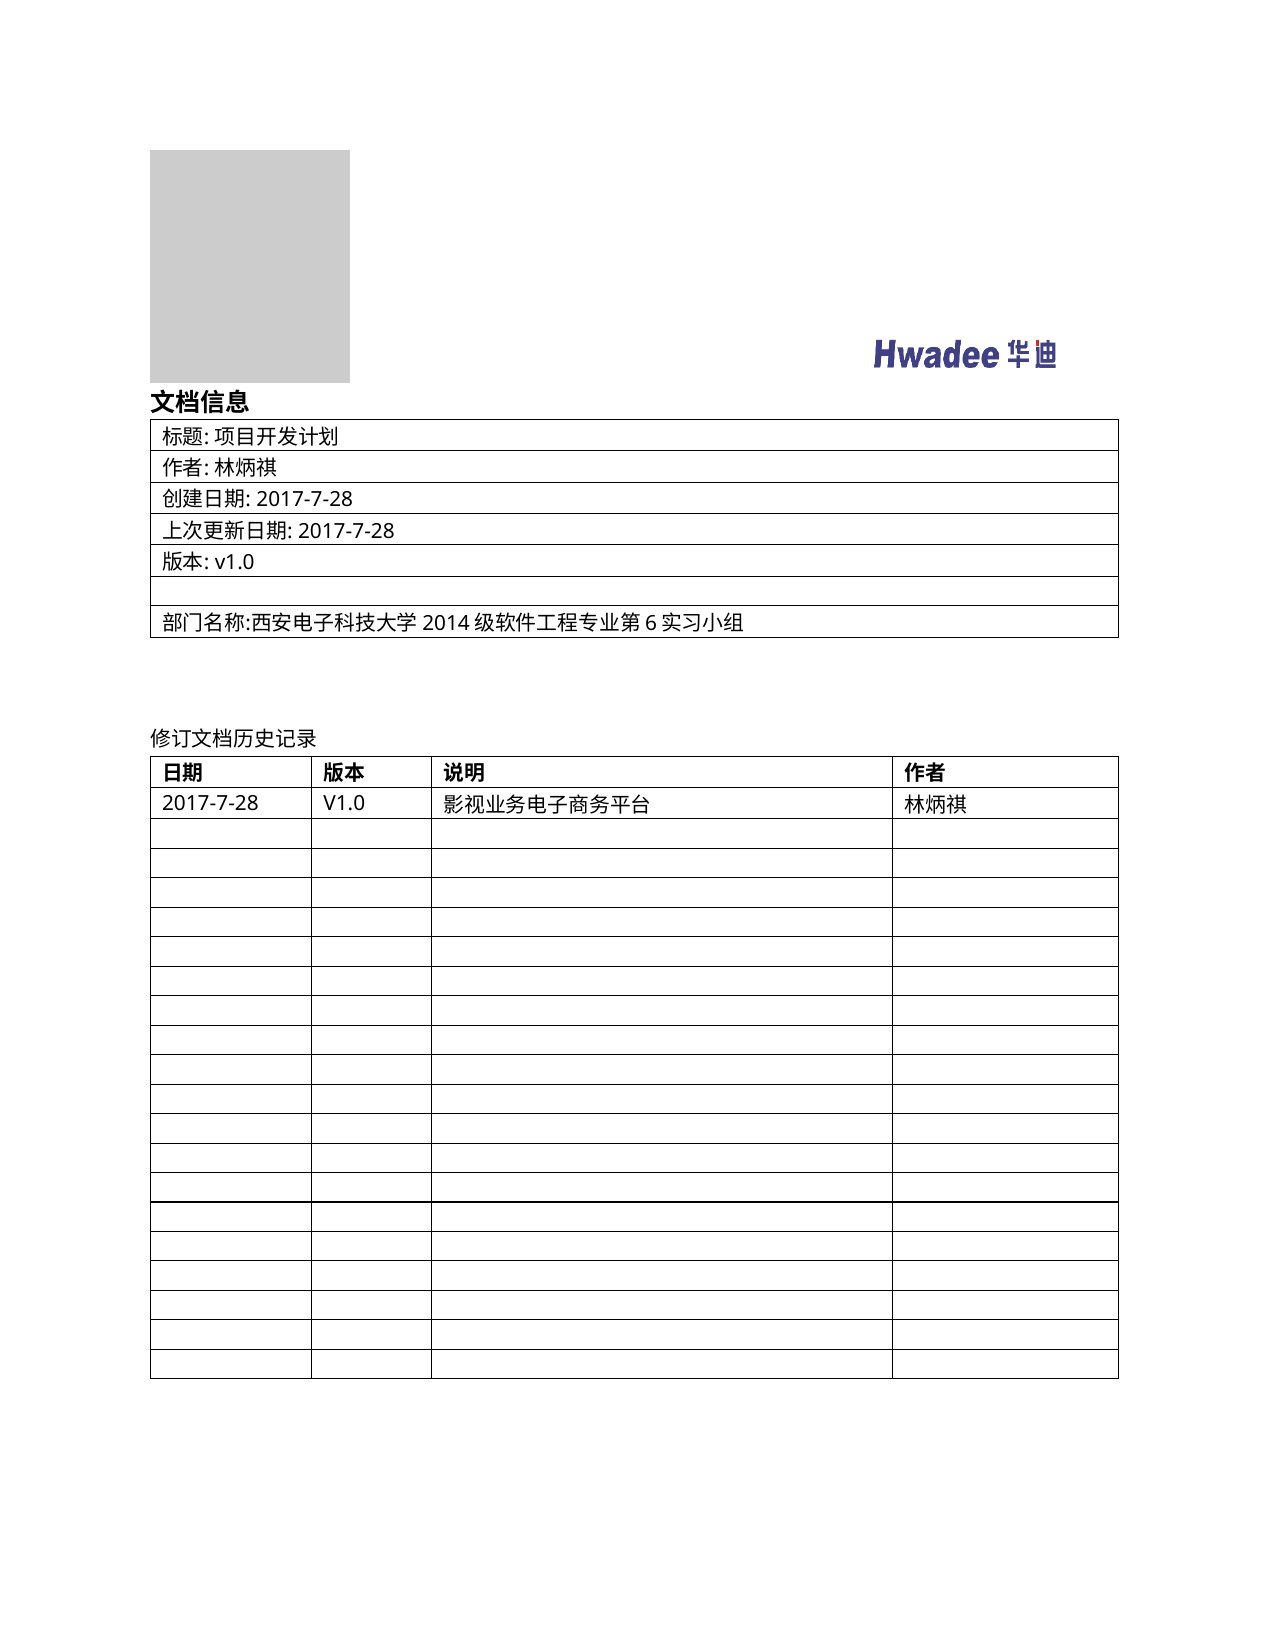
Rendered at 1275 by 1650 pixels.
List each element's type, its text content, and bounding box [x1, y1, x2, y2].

table_cell [432, 849, 892, 877]
table_cell [151, 1055, 311, 1083]
table_cell [893, 819, 1118, 848]
table_cell [312, 1350, 431, 1378]
table_cell [150, 150, 350, 383]
table_cell [312, 1261, 431, 1290]
table_cell [432, 1055, 892, 1083]
table_header 日期 [151, 757, 311, 787]
table_header 说明 [432, 757, 892, 787]
table_cell [350, 150, 1081, 383]
table_cell [312, 1114, 431, 1142]
table_cell [432, 1144, 892, 1172]
table_cell [312, 819, 431, 848]
table_cell [432, 1350, 892, 1378]
table_cell [432, 1291, 892, 1319]
table_cell 作者: 林炳祺 [151, 451, 1118, 482]
table_cell [432, 878, 892, 907]
table_cell [312, 908, 431, 936]
table_cell [432, 1114, 892, 1142]
table_cell [893, 1085, 1118, 1113]
table_cell 2017-7-28 [151, 788, 311, 818]
table_cell 影视业务电子商务平台 [432, 788, 892, 818]
table_cell [151, 1114, 311, 1142]
table_header 作者 [893, 757, 1118, 787]
table_cell [151, 1026, 311, 1054]
table_cell [893, 878, 1118, 907]
table_cell [312, 1055, 431, 1083]
table_cell 部门名称:西安电子科技大学 2014级软件工程专业第6实习小组 [151, 606, 1118, 637]
table_cell [893, 1173, 1118, 1201]
table_cell [893, 1261, 1118, 1290]
table_cell V1.0 [312, 788, 431, 818]
table_cell [151, 1291, 311, 1319]
table_cell [151, 937, 311, 966]
table_cell [432, 1203, 892, 1231]
table_cell [893, 849, 1118, 877]
text 修订文档历史记录 [150, 733, 1050, 749]
table_cell [893, 1232, 1118, 1260]
table_cell [893, 937, 1118, 966]
table_cell [312, 1320, 431, 1349]
table_cell [893, 1203, 1118, 1231]
table_cell 上次更新日期: 2017-7-28 [151, 514, 1118, 544]
table_cell [151, 1085, 311, 1113]
table_cell [432, 1085, 892, 1113]
table_cell [312, 1203, 431, 1231]
table_cell [151, 1173, 311, 1201]
table_cell [151, 908, 311, 936]
table_cell [893, 1026, 1118, 1054]
table_header 标题: 项目开发计划 [151, 420, 1118, 450]
table_cell [893, 1114, 1118, 1142]
table_cell [151, 878, 311, 907]
table_cell [312, 1085, 431, 1113]
table_cell [312, 996, 431, 1024]
table_cell [312, 967, 431, 995]
table_cell [151, 1232, 311, 1260]
table_cell [312, 849, 431, 877]
table_cell [312, 1144, 431, 1172]
table_cell 林炳祺 [893, 788, 1118, 818]
table_cell [893, 1291, 1118, 1319]
table_cell [893, 1350, 1118, 1378]
table_cell [432, 937, 892, 966]
picture [862, 324, 1071, 383]
table_cell [893, 1320, 1118, 1349]
table_cell [432, 967, 892, 995]
table_cell [312, 1026, 431, 1054]
table_cell [432, 1173, 892, 1201]
table_cell [312, 1173, 431, 1201]
table_cell [151, 996, 311, 1024]
table_header 版本 [312, 757, 431, 787]
table_cell [151, 819, 311, 848]
table_cell [312, 878, 431, 907]
table_cell [151, 1350, 311, 1378]
table_cell [893, 996, 1118, 1024]
table_cell [893, 908, 1118, 936]
table_cell [432, 1232, 892, 1260]
table_cell [312, 1291, 431, 1319]
table_cell [151, 1203, 311, 1231]
table_cell [432, 1320, 892, 1349]
table_cell [893, 967, 1118, 995]
table_cell [432, 819, 892, 848]
table_cell [432, 1261, 892, 1290]
table_cell 创建日期: 2017-7-28 [151, 483, 1118, 513]
table_cell [151, 967, 311, 995]
table_cell [312, 1232, 431, 1260]
table_cell [151, 1144, 311, 1172]
table_cell [151, 1261, 311, 1290]
table_cell [432, 908, 892, 936]
table_cell 版本: v1.0 [151, 545, 1118, 576]
table_cell [151, 849, 311, 877]
table_cell [151, 1320, 311, 1349]
table_cell [893, 1144, 1118, 1172]
table_cell [893, 1055, 1118, 1083]
table_cell [432, 996, 892, 1024]
text 文档信息 [150, 383, 1125, 419]
table_cell [151, 577, 1118, 605]
table_cell [432, 1026, 892, 1054]
table_cell [312, 937, 431, 966]
